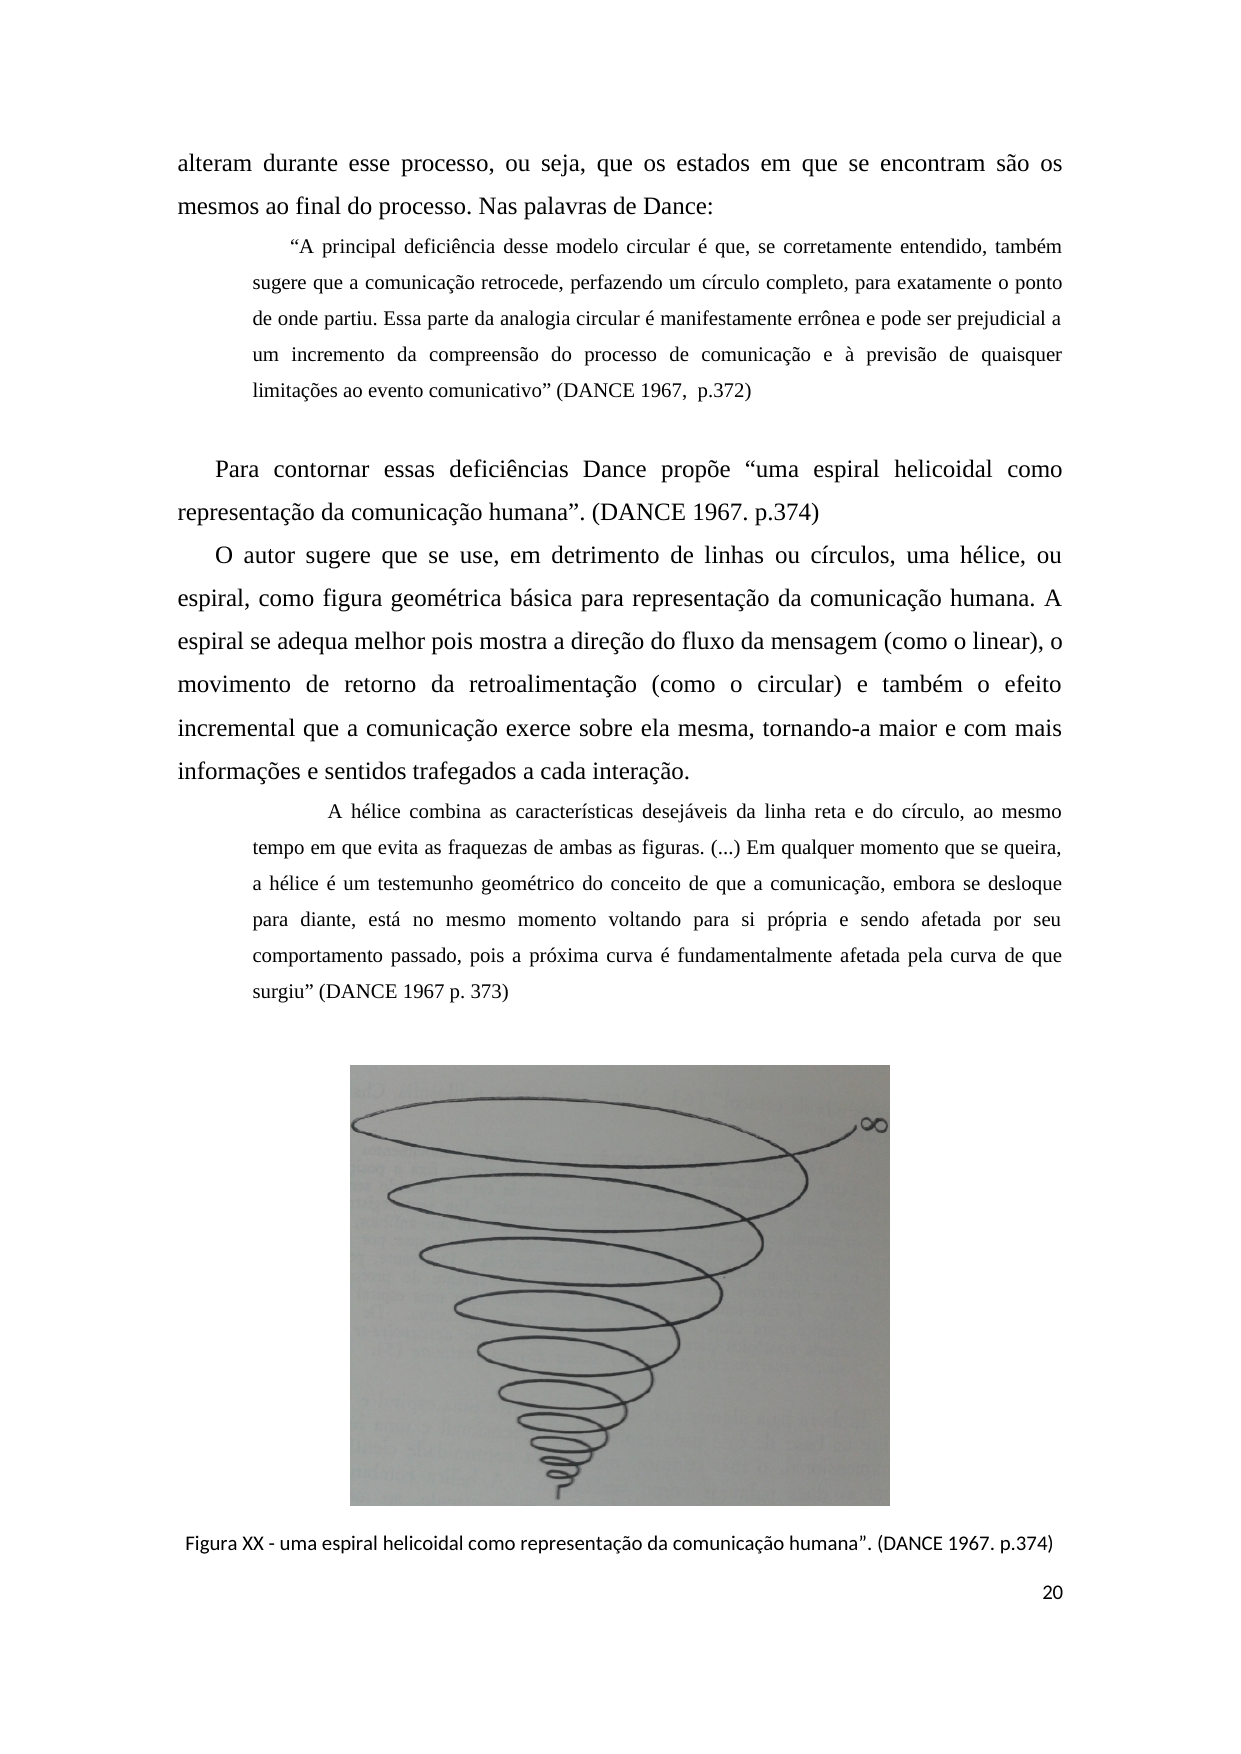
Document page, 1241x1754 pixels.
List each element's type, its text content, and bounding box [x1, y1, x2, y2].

picture [350, 1065, 890, 1506]
text Para contornar essas deficiências Dance propõe “uma espiral helicoidal como representação da comunicação humana”. (DANCE 1967. p.374) [177, 454, 1063, 526]
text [177, 148, 1063, 219]
text “A principal deficiência desse modelo circular é que, se corretamente entendido, também sugere que a comunicação retrocede, perfazendo um círculo completo, para exatamente o ponto de onde partiu. Essa parte da analogia circular é manifestamente errônea e pode ser prejudicial a um incremento da compreensão do processo de comunicação e à previsão de quaisquer limitações ao evento comunicativo” (DANCE 1967, p.372) [252, 234, 1063, 402]
text A hélice combina as características desejáveis da linha reta e do círculo, ao mesmo tempo em que evita as fraquezas de ambas as figuras. (...) Em qualquer momento que se queira, a hélice é um testemunho geométrico do conceito de que a comunicação, embora se desloque para diante, está no mesmo momento voltando para si própria e sendo afetada por seu comportamento passado, pois a próxima curva é fundamentalmente afetada pela curva de que surgiu” (DANCE 1967 p. 373) [252, 799, 1063, 1003]
text O autor sugere que se use, em detrimento de linhas ou círculos, uma hélice, ou espiral, como figura geométrica básica para representação da comunicação humana. A espiral se adequa melhor pois mostra a direção do fluxo da mensagem (como o linear), o movimento de retorno da retroalimentação (como o circular) e também o efeito incremental que a comunicação exerce sobre ela mesma, tornando-a maior e com mais informações e sentidos trafegados a cada interação. [177, 540, 1063, 784]
text Figura XX - uma espiral helicoidal como representação da comunicação humana”. (DANCE 1967. p.374) [177, 1530, 1063, 1556]
